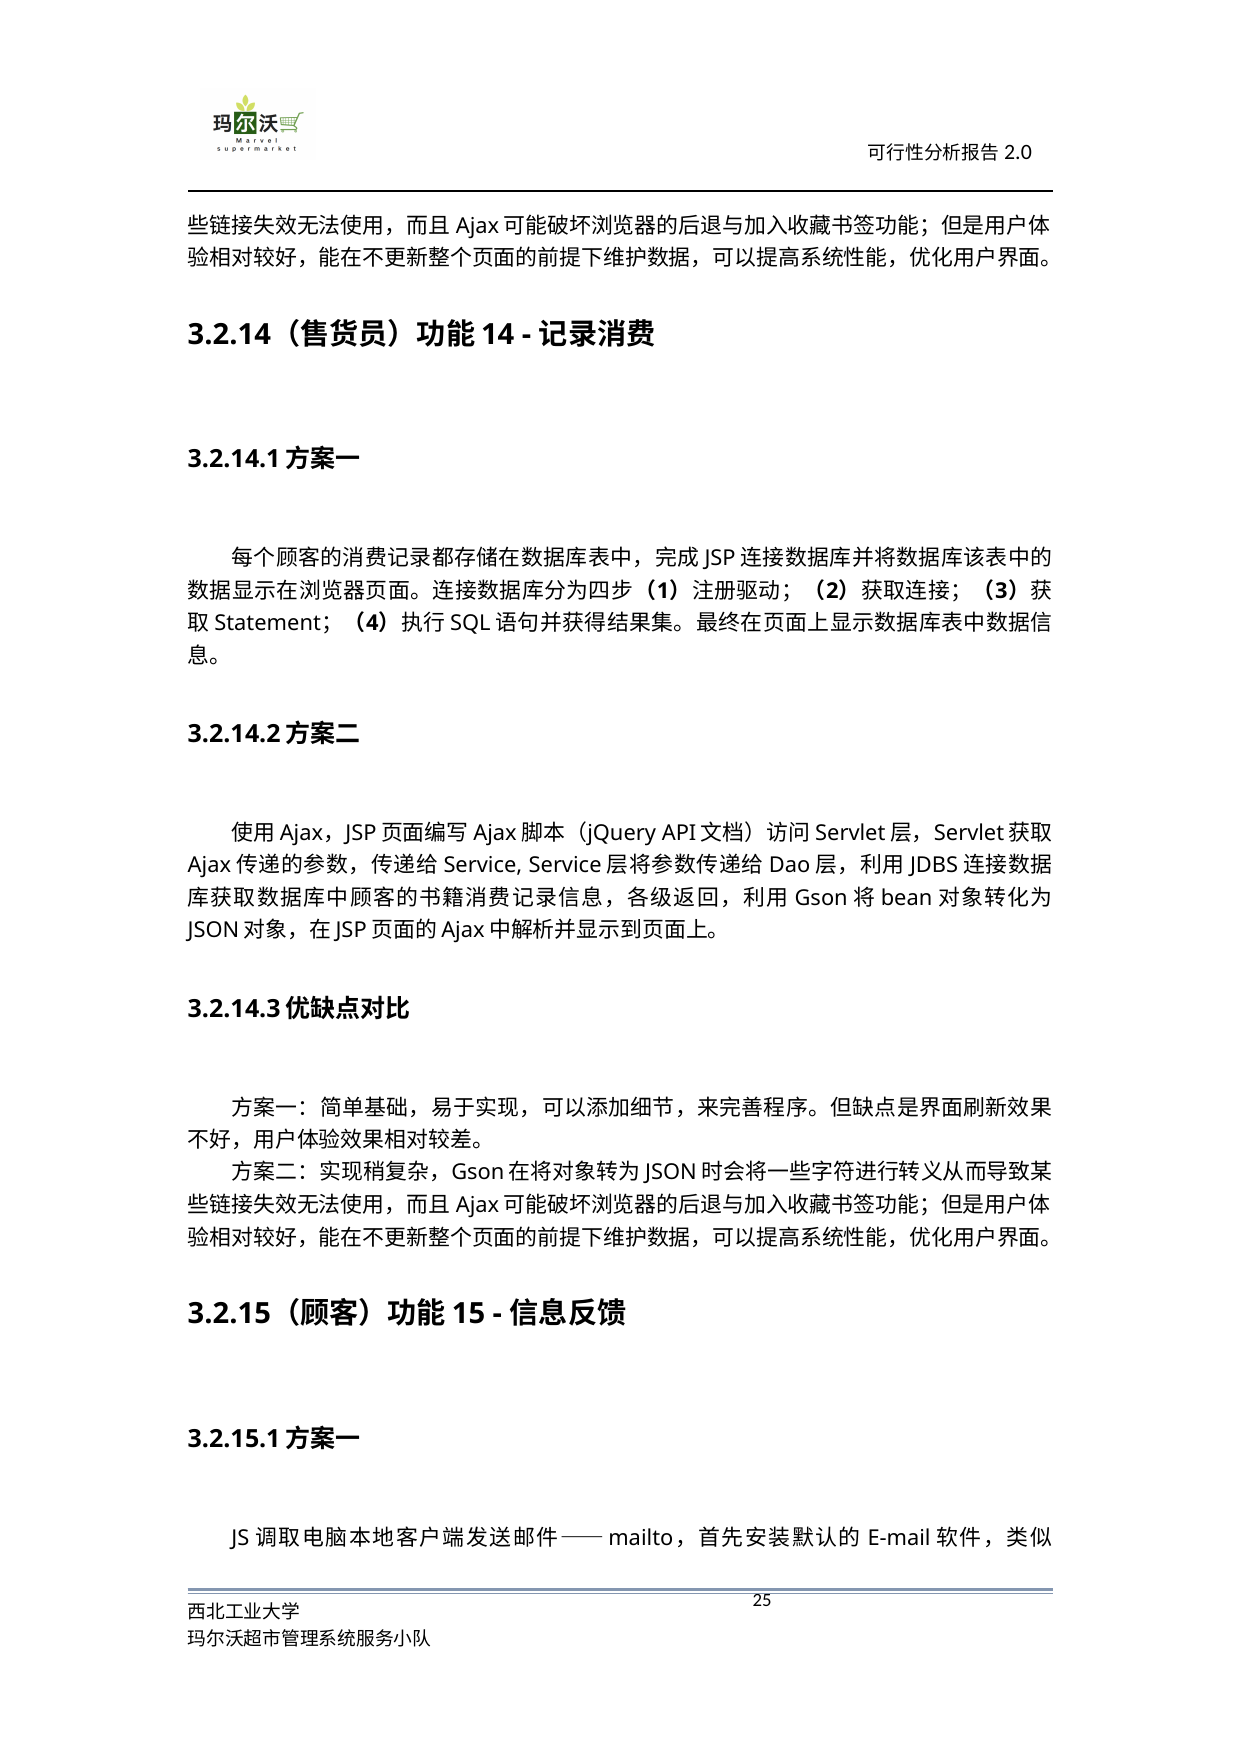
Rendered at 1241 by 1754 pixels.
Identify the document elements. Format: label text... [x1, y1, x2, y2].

text 方案一：简单基础，易于实现，可以添加细节，来完善程序。但缺点是界面刷新效果不好，用户体验效果相对较差。 [187, 1089, 1053, 1154]
text 方案三：实现稍复杂，Gson在将对象转为JSON时会将一些字符进行转义从而导致某些链接失效无法使用，而且Ajax可能破坏浏览器的后退与加入收藏书签功能；但是用户体验相对较好，能在不更新整个页面的前提下维护数据，可以提高系统性能，优化用户界面。 [187, 207, 1053, 272]
text 使用Ajax，JSP页面编写Ajax脚本（jQuery API文档）访问Servlet层，Servlet获取Ajax传递的参数，传递给Service, Service层将参数传递给Dao层，利用JDBS连接数据库获取数据库中顾客的书籍消费记录信息，各级返回，利用Gson将bean对象转化为JSON对象，在JSP页面的Ajax中解析并显示到页面上。 [187, 814, 1053, 944]
subtitle 3.2.14.2方案二 [187, 699, 1053, 764]
text JS调取电脑本地客户端发送邮件——mailto，首先安装默认的E-mail软件，类似Microsoft Outlook、YoMail、Foxmail等并设置为默认启动。 [187, 1519, 1053, 1552]
text 每个顾客的消费记录都存储在数据库表中，完成JSP连接数据库并将数据库该表中的数据显示在浏览器页面。连接数据库分为四步（1）注册驱动；（2）获取连接；（3）获取Statement；（4）执行SQL语句并获得结果集。最终在页面上显示数据库表中数据信息。 [187, 540, 1053, 670]
subtitle 3.2.14（售货员）功能14 - 记录消费 [187, 299, 1053, 364]
text 方案二：实现稍复杂，Gson在将对象转为JSON时会将一些字符进行转义从而导致某些链接失效无法使用，而且Ajax可能破坏浏览器的后退与加入收藏书签功能；但是用户体验相对较好，能在不更新整个页面的前提下维护数据，可以提高系统性能，优化用户界面。 [187, 1154, 1053, 1252]
subtitle 3.2.14.1方案一 [187, 424, 1053, 489]
picture [200, 88, 317, 160]
subtitle 3.2.15（顾客）功能15 - 信息反馈 [187, 1279, 1053, 1344]
subtitle 3.2.14.3优缺点对比 [187, 974, 1053, 1039]
subtitle 3.2.15.1方案一 [187, 1404, 1053, 1469]
